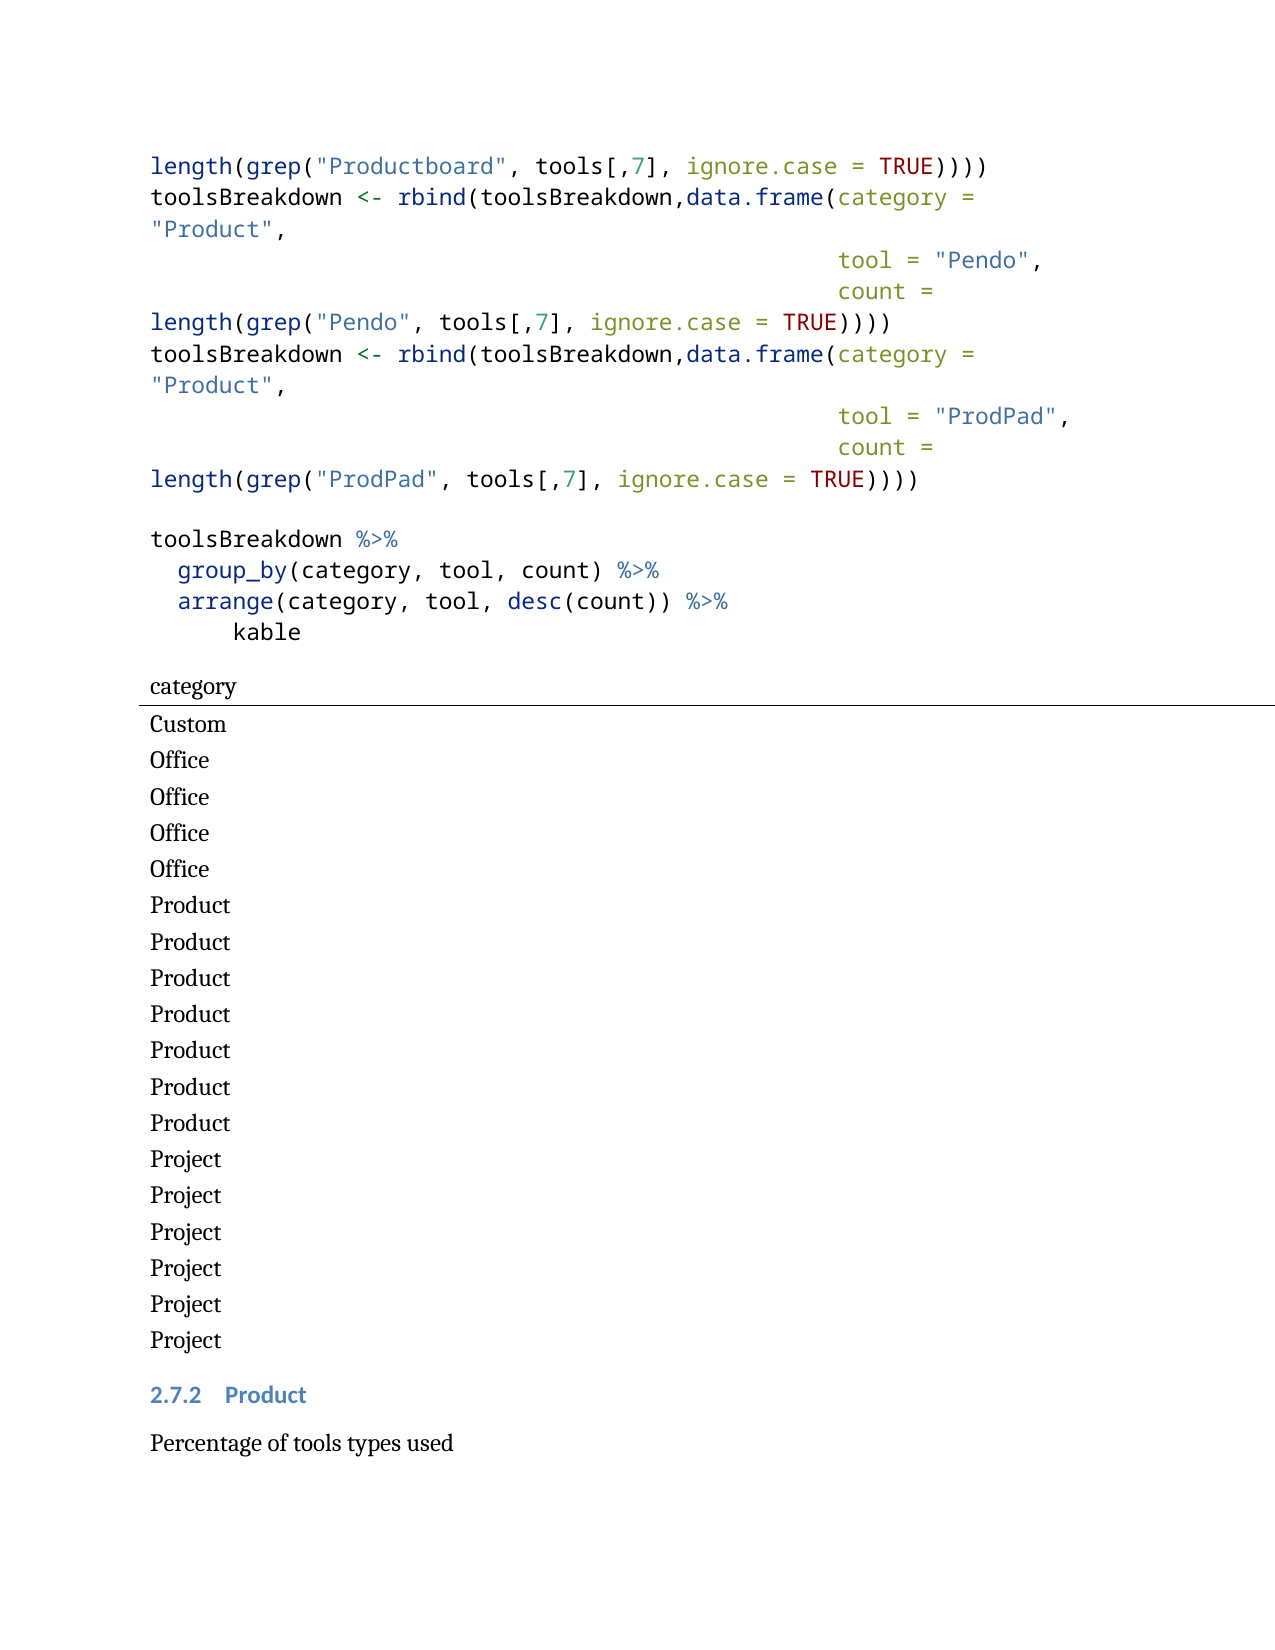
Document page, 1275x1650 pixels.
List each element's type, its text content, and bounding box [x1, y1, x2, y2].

table_cell Product [139, 1105, 1275, 1141]
table_cell Project [139, 1141, 1275, 1177]
table_cell Project [139, 1178, 1275, 1214]
table_cell Product [139, 888, 1275, 924]
table_cell Project [139, 1214, 1275, 1250]
table_cell Product [139, 1069, 1275, 1105]
table_cell Project [139, 1250, 1275, 1286]
subtitle 2.7.2 Product [150, 1379, 1125, 1410]
table_cell Custom [139, 706, 1275, 742]
table_cell Product [139, 960, 1275, 996]
table_cell Product [139, 1033, 1275, 1069]
table_cell Project [139, 1323, 1275, 1359]
table_cell Product [139, 996, 1275, 1032]
table_header category [139, 668, 1275, 704]
table_cell Office [139, 743, 1275, 779]
table_cell Office [139, 815, 1275, 851]
table_cell Office [139, 779, 1275, 815]
table_cell Project [139, 1286, 1275, 1322]
text Percentage of tools types used [150, 1429, 1125, 1457]
table_cell Office [139, 851, 1275, 887]
table_cell Product [139, 924, 1275, 960]
